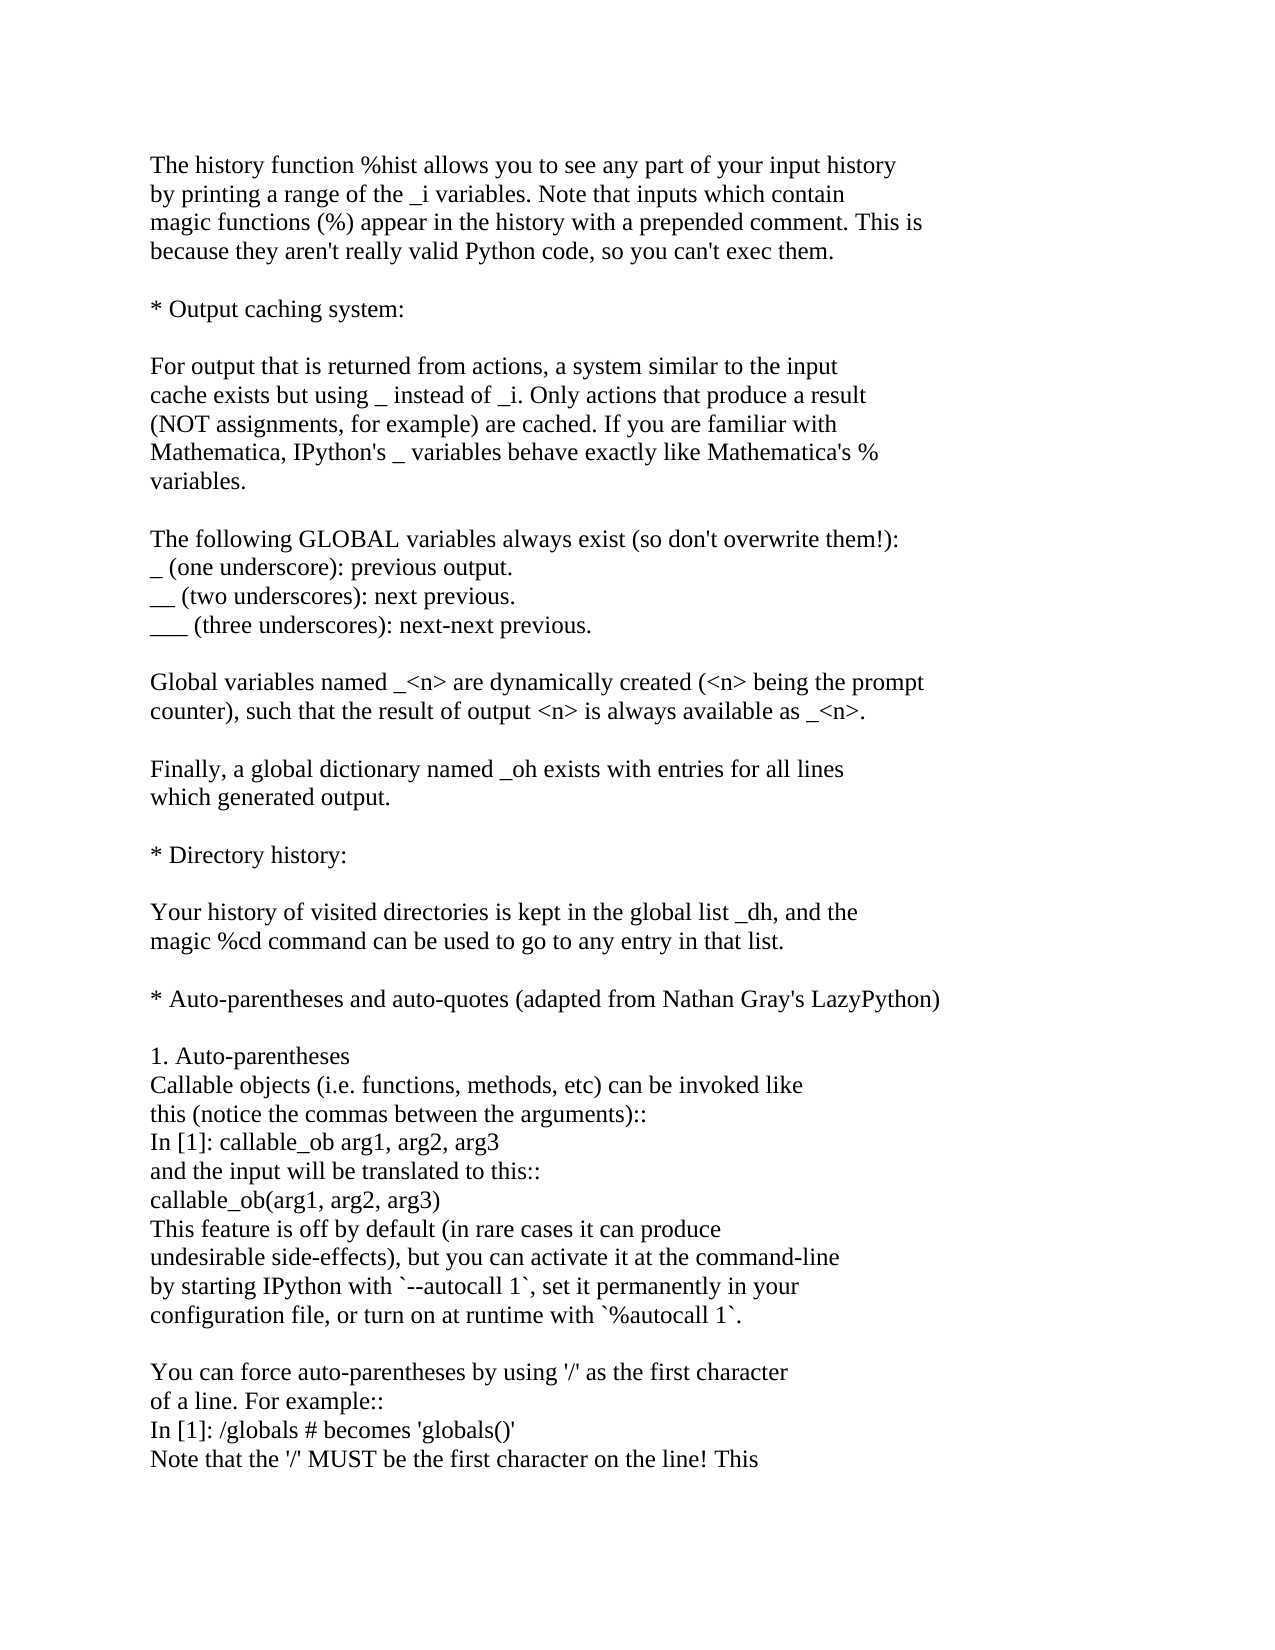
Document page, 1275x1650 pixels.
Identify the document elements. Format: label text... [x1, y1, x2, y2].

text (NOT assignments, for example) are cached. If you are familiar with [150, 409, 1125, 437]
text magic %cd command can be used to go to any entry in that list. [150, 926, 1125, 955]
text by starting IPython with `--autocall 1`, set it permanently in your [150, 1271, 1125, 1300]
text because they aren't really valid Python code, so you can't exec them. [150, 236, 1125, 265]
text Global variables named _<n> are dynamically created (<n> being the prompt [150, 667, 1125, 696]
text In [1]: callable_ob arg1, arg2, arg3 [150, 1127, 1125, 1156]
text * Auto-parentheses and auto-quotes (adapted from Nathan Gray's LazyPython) [150, 984, 1125, 1012]
text The following GLOBAL variables always exist (so don't overwrite them!): [150, 524, 1125, 552]
text This feature is off by default (in rare cases it can produce [150, 1214, 1125, 1242]
text In [1]: /globals # becomes 'globals()' [150, 1415, 1125, 1444]
text You can force auto-parentheses by using '/' as the first character [150, 1357, 1125, 1386]
text __ (two underscores): next previous. [150, 581, 1125, 610]
text callable_ob(arg1, arg2, arg3) [150, 1185, 1125, 1214]
text undesirable side-effects), but you can activate it at the command-line [150, 1242, 1125, 1271]
text * Output caching system: [150, 294, 1125, 322]
text magic functions (%) appear in the history with a prepended comment. This is [150, 207, 1125, 236]
text * Directory history: [150, 840, 1125, 869]
text by printing a range of the _i variables. Note that inputs which contain [150, 179, 1125, 207]
text Callable objects (i.e. functions, methods, etc) can be invoked like [150, 1070, 1125, 1099]
text _ (one underscore): previous output. [150, 552, 1125, 581]
text of a line. For example:: [150, 1386, 1125, 1415]
text Note that the '/' MUST be the first character on the line! This [150, 1444, 1125, 1472]
text Your history of visited directories is kept in the global list _dh, and the [150, 897, 1125, 926]
text variables. [150, 466, 1125, 495]
text ___ (three underscores): next-next previous. [150, 610, 1125, 639]
text The history function %hist allows you to see any part of your input history [150, 150, 1125, 179]
text configuration file, or turn on at runtime with `%autocall 1`. [150, 1300, 1125, 1329]
text counter), such that the result of output <n> is always available as _<n>. [150, 696, 1125, 725]
text this (notice the commas between the arguments):: [150, 1099, 1125, 1127]
text 1. Auto-parentheses [150, 1041, 1125, 1070]
text Finally, a global dictionary named _oh exists with entries for all lines [150, 754, 1125, 782]
text and the input will be translated to this:: [150, 1156, 1125, 1185]
text Mathematica, IPython's _ variables behave exactly like Mathematica's % [150, 437, 1125, 466]
text cache exists but using _ instead of _i. Only actions that produce a result [150, 380, 1125, 409]
text For output that is returned from actions, a system similar to the input [150, 351, 1125, 380]
text which generated output. [150, 782, 1125, 811]
